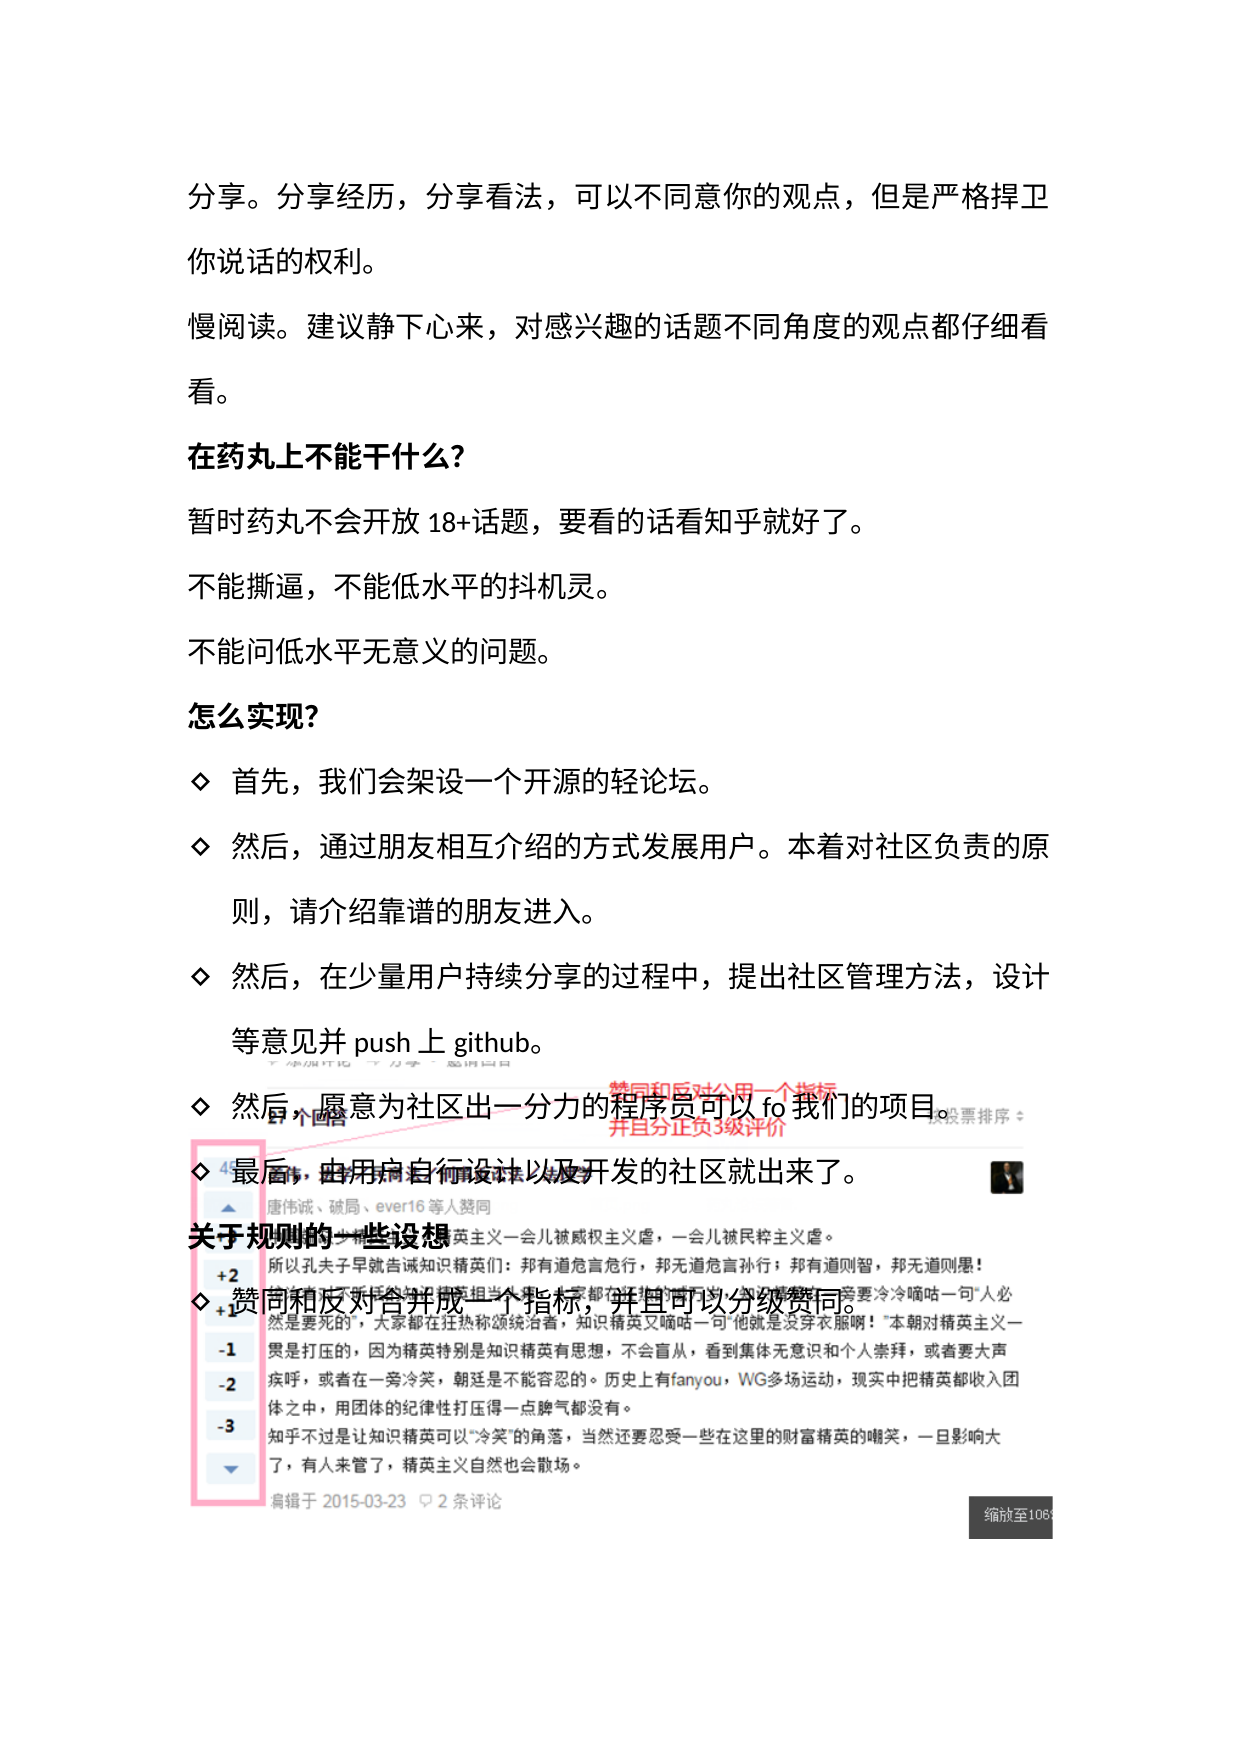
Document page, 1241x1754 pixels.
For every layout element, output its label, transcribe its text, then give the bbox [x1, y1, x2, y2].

text 关于规则的一些设想 [187, 1202, 1053, 1267]
list 最后，由用户自行设计以及开发的社区就出来了。 [187, 1137, 1053, 1202]
list 首先，我们会架设一个开源的轻论坛。 [187, 747, 1053, 812]
list 赞同和反对合并成一个指标，并且可以分级赞同。 [187, 1267, 1053, 1332]
picture [187, 1332, 1053, 1539]
text 暂时药丸不会开放18+话题，要看的话看知乎就好了。 [187, 487, 1053, 552]
text 怎么实现？ [187, 682, 1053, 747]
text 不能撕逼，不能低水平的抖机灵。 [187, 552, 1053, 617]
text 不能问低水平无意义的问题。 [187, 617, 1053, 682]
text 分享。分享经历，分享看法，可以不同意你的观点，但是严格捍卫你说话的权利。 [187, 162, 1053, 292]
text 慢阅读。建议静下心来，对感兴趣的话题不同角度的观点都仔细看看。 [187, 292, 1053, 422]
list 然后，愿意为社区出一分力的程序员可以fo我们的项目。 [187, 1072, 1053, 1137]
list 然后，通过朋友相互介绍的方式发展用户。本着对社区负责的原则，请介绍靠谱的朋友进入。 [187, 812, 1053, 942]
list 然后，在少量用户持续分享的过程中，提出社区管理方法，设计等意见并push 上 github。 [187, 942, 1053, 1072]
text 在药丸上不能干什么？ [187, 422, 1053, 487]
